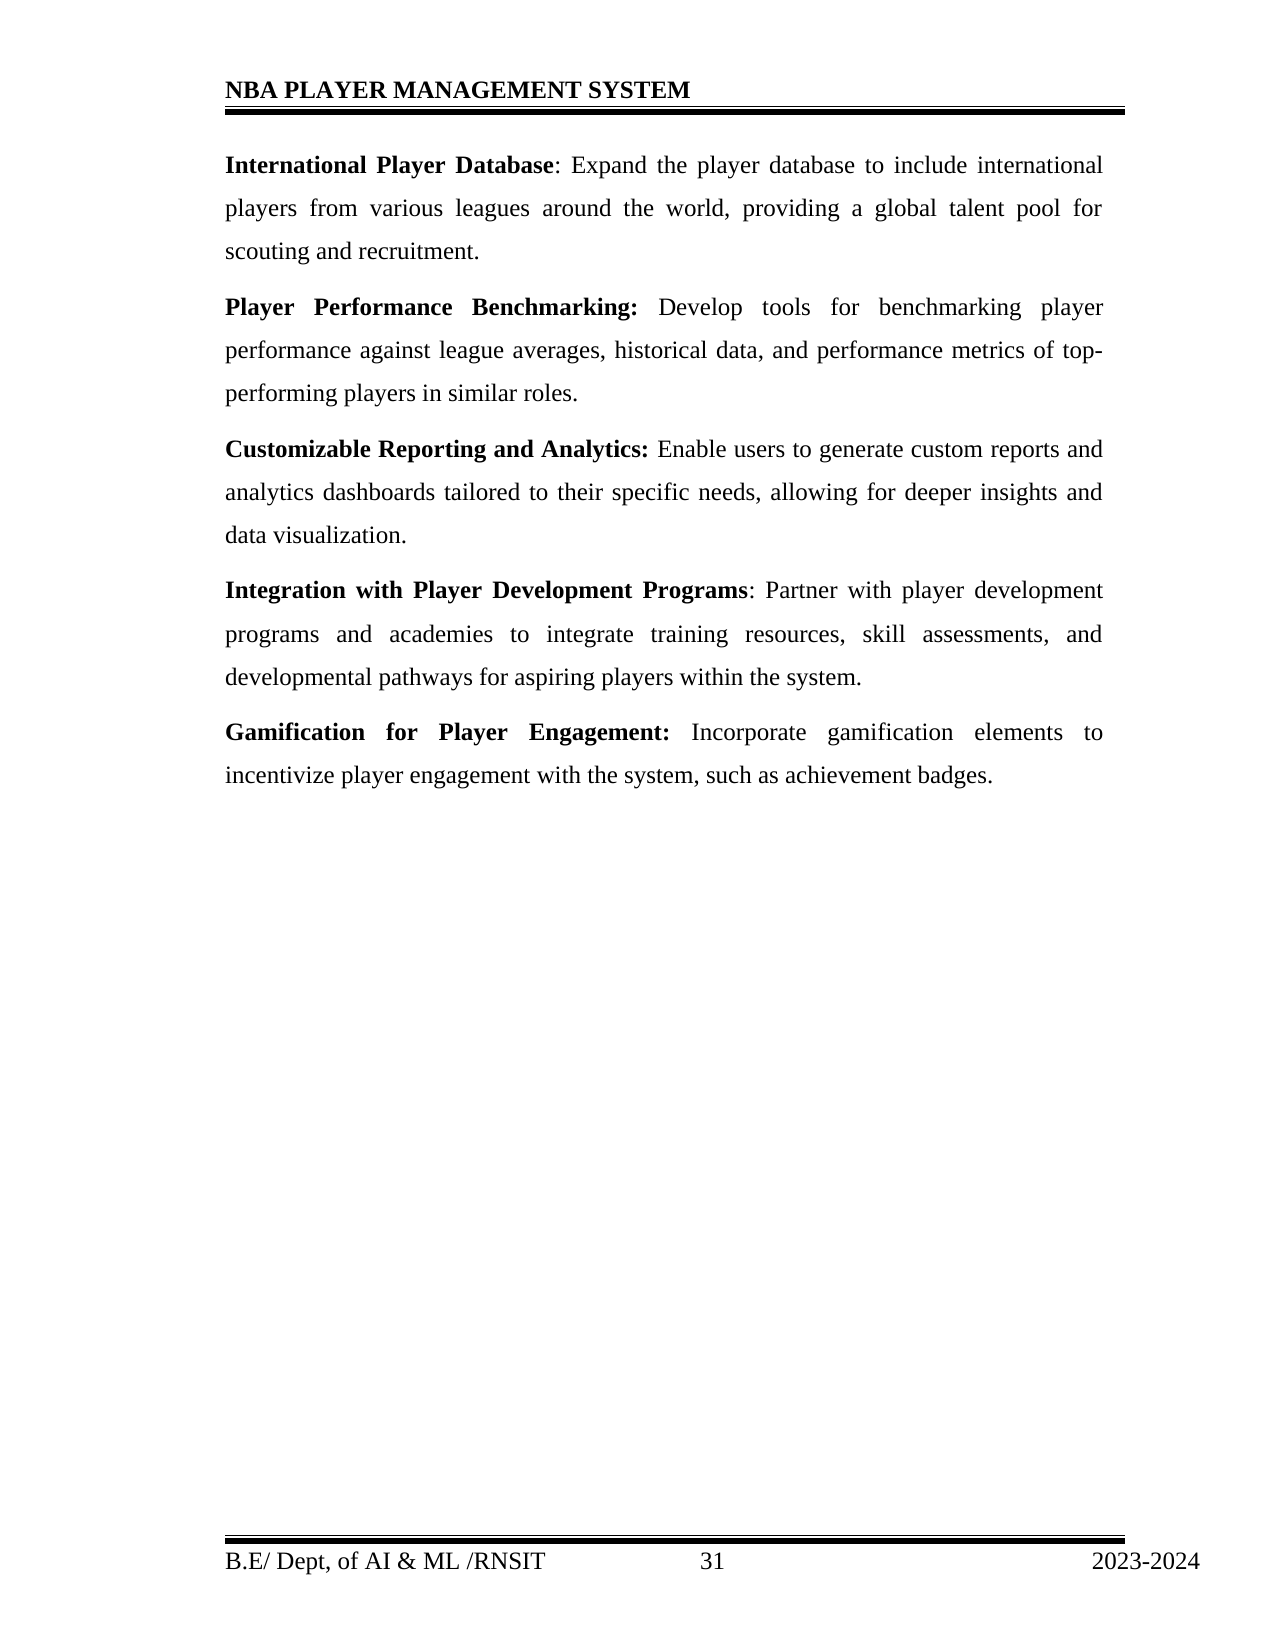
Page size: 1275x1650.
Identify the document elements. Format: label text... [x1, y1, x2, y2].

text Integration with Player Development Programs: Partner with player development programs and academies to integrate training resources, skill assessments, and developmental pathways for aspiring players within the system. [225, 576, 1104, 691]
text Player Performance Benchmarking: Develop tools for benchmarking player performance against league averages, historical data, and performance metrics of top-performing players in similar roles. [225, 292, 1104, 407]
text Gamification for Player Engagement: Incorporate gamification elements to incentivize player engagement with the system, such as achievement badges. [225, 717, 1104, 789]
text Customizable Reporting and Analytics: Enable users to generate custom reports and analytics dashboards tailored to their specific needs, allowing for deeper insights and data visualization. [225, 434, 1104, 549]
text International Player Database: Expand the player database to include international players from various leagues around the world, providing a global talent pool for scouting and recruitment. [225, 150, 1104, 265]
